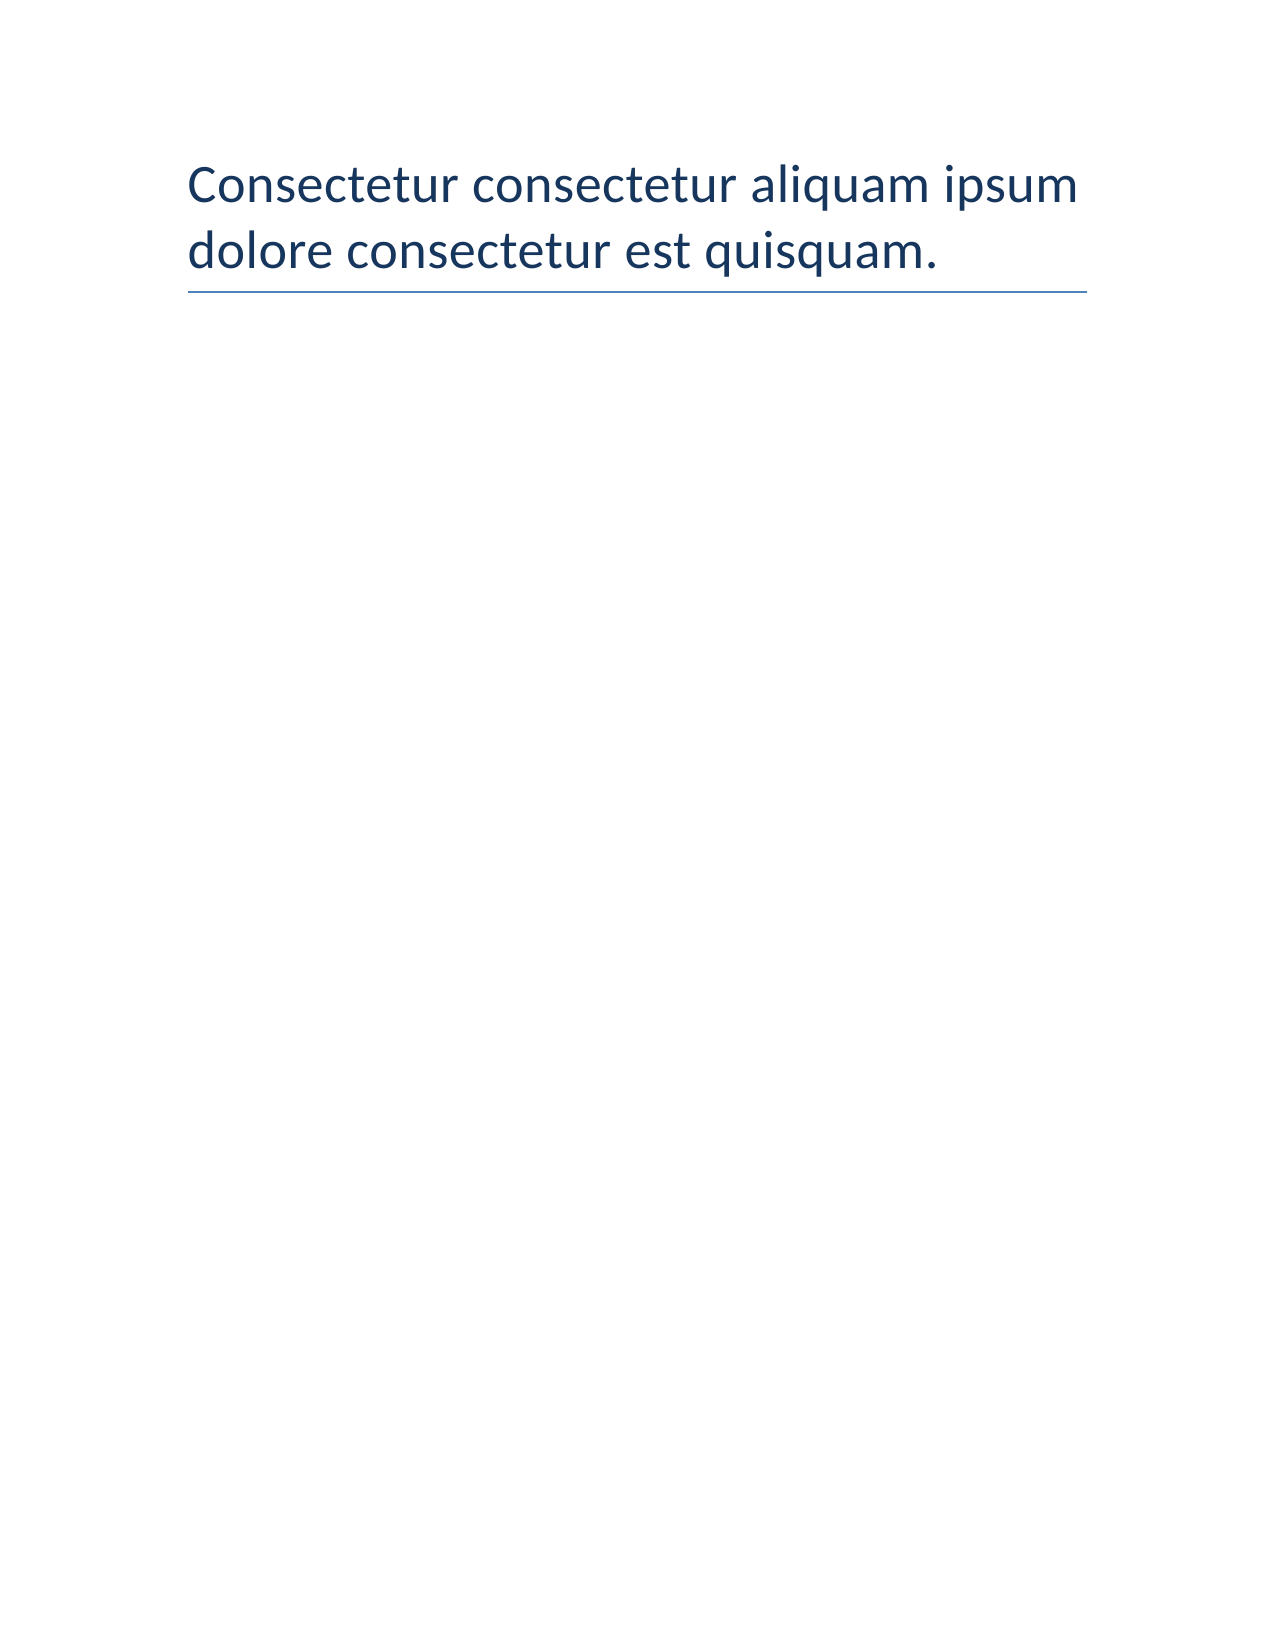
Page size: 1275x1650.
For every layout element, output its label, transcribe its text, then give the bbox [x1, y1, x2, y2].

title Consectetur consectetur aliquam ipsum dolore consectetur est quisquam. [187, 150, 1087, 293]
